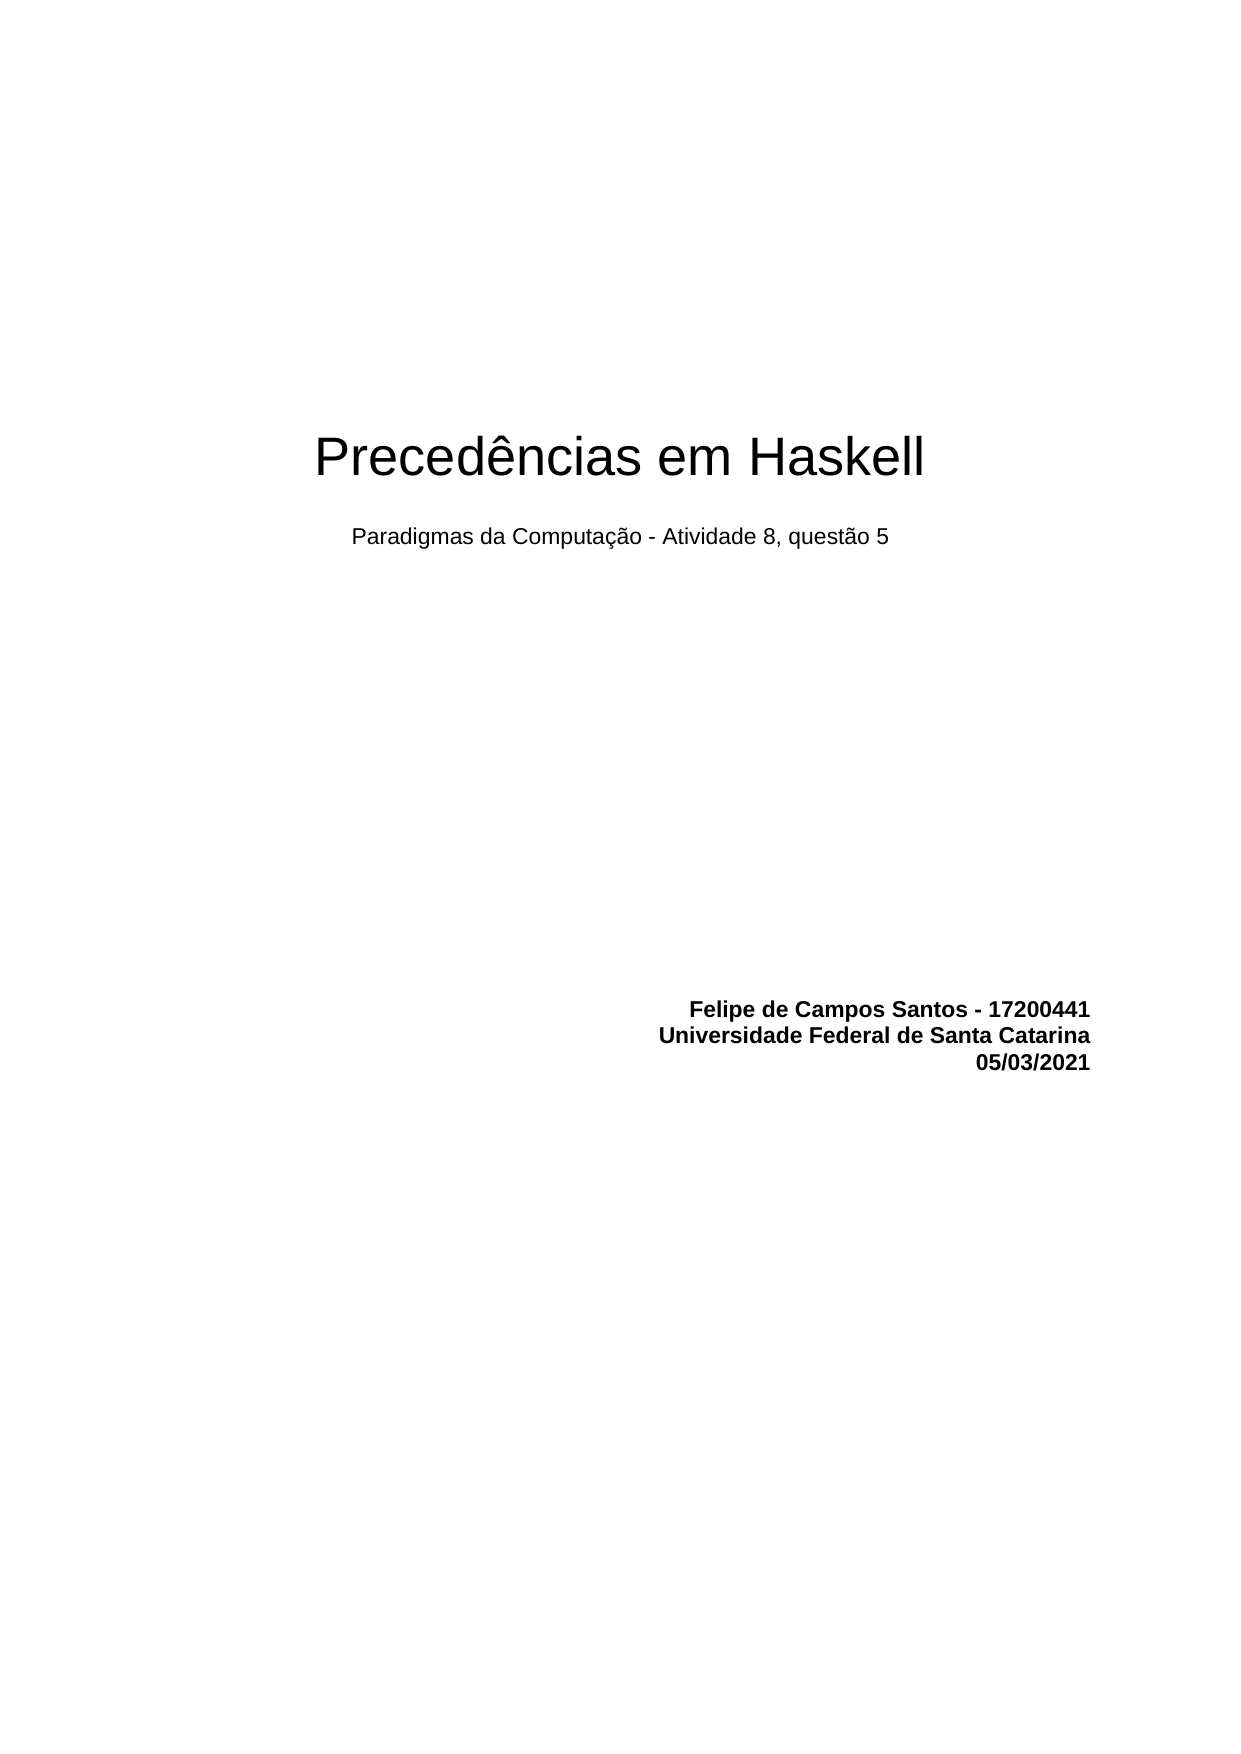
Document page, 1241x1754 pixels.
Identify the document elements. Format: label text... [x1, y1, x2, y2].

title Precedências em Haskell [150, 424, 1090, 486]
text Felipe de Campos Santos - 17200441 [150, 996, 1090, 1022]
text Paradigmas da Computação - Atividade 8, questão 5 [150, 523, 1090, 549]
text 05/03/2021 [150, 1049, 1090, 1075]
text Universidade Federal de Santa Catarina [150, 1022, 1090, 1049]
